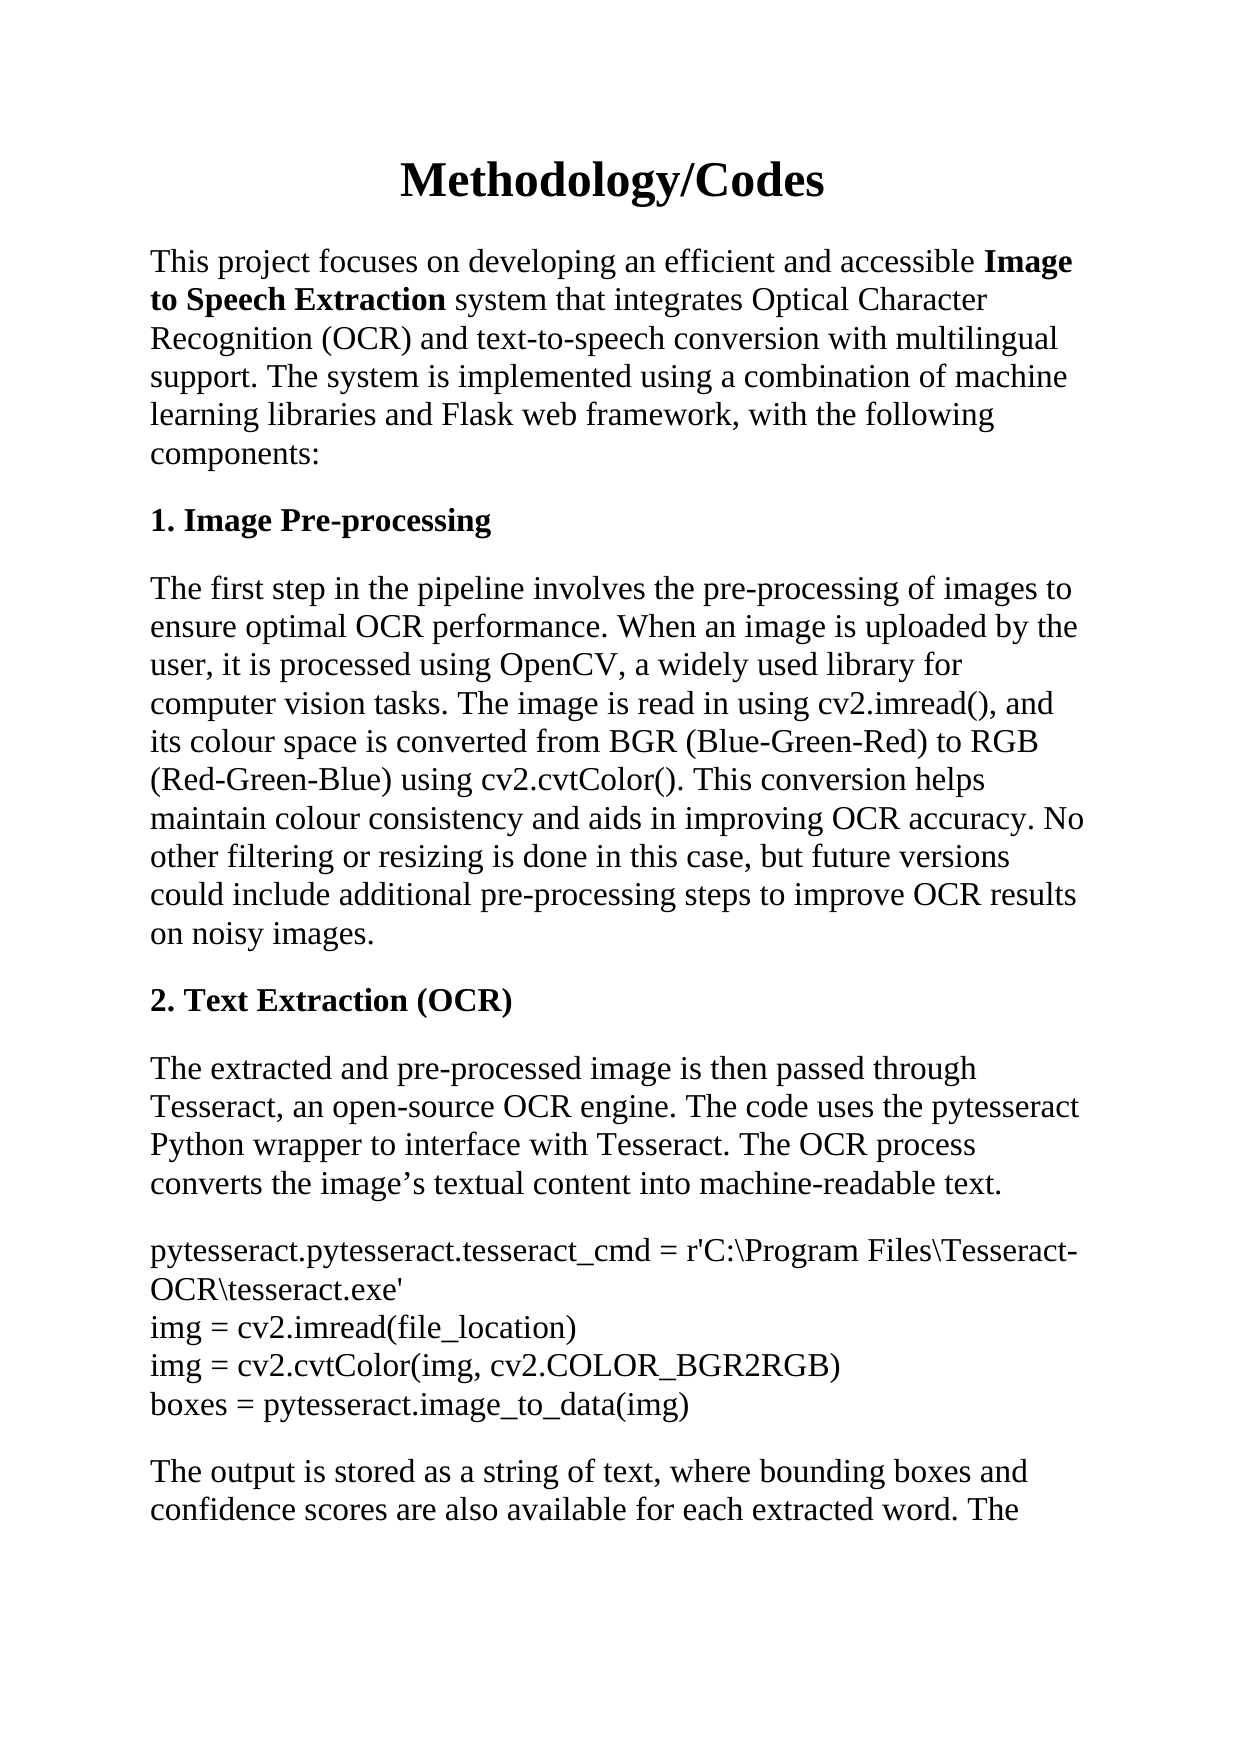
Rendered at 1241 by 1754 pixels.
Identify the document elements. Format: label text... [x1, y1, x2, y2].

text img = cv2.cvtColor(img, cv2.COLOR_BGR2RGB) [150, 1441, 1090, 1479]
text The extracted and pre-processed image is then passed through Tesseract, an open-source OCR engine. The code uses the pytesseract Python wrapper to interface with Tesseract. The OCR process converts the image’s textual content into machine-readable text. [150, 1143, 1090, 1297]
text Methodology/Codes [150, 245, 1090, 303]
text The first step in the pipeline involves the pre-processing of images to ensure optimal OCR performance. When an image is uploaded by the user, it is processed using OpenCV, a widely used library for computer vision tasks. The image is read in using cv2.imread(), and its colour space is converted from BGR (Blue-Green-Red) to RGB (Red-Green-Blue) using cv2.cvtColor(). This conversion helps maintain colour consistency and aids in improving OCR accuracy. No other filtering or resizing is done in this case, but future versions could include additional pre-processing steps to improve OCR results on noisy images. [150, 663, 1090, 1047]
text 2. Text Extraction (OCR) [150, 1076, 1090, 1114]
text boxes = pytesseract.image_to_data(img) [150, 1479, 1090, 1517]
text pytesseract.pytesseract.tesseract_cmd = r'C:\Program Files\Tesseract-OCR\tesseract.exe' [150, 1326, 1090, 1402]
text This project focuses on developing an efficient and accessible Image to Speech Extraction system that integrates Optical Character Recognition (OCR) and text-to-speech conversion with multilingual support. The system is implemented using a combination of machine learning libraries and Flask web framework, with the following components: [150, 337, 1090, 567]
text img = cv2.imread(file_location) [150, 1402, 1090, 1441]
text 1. Image Pre-processing [150, 596, 1090, 634]
